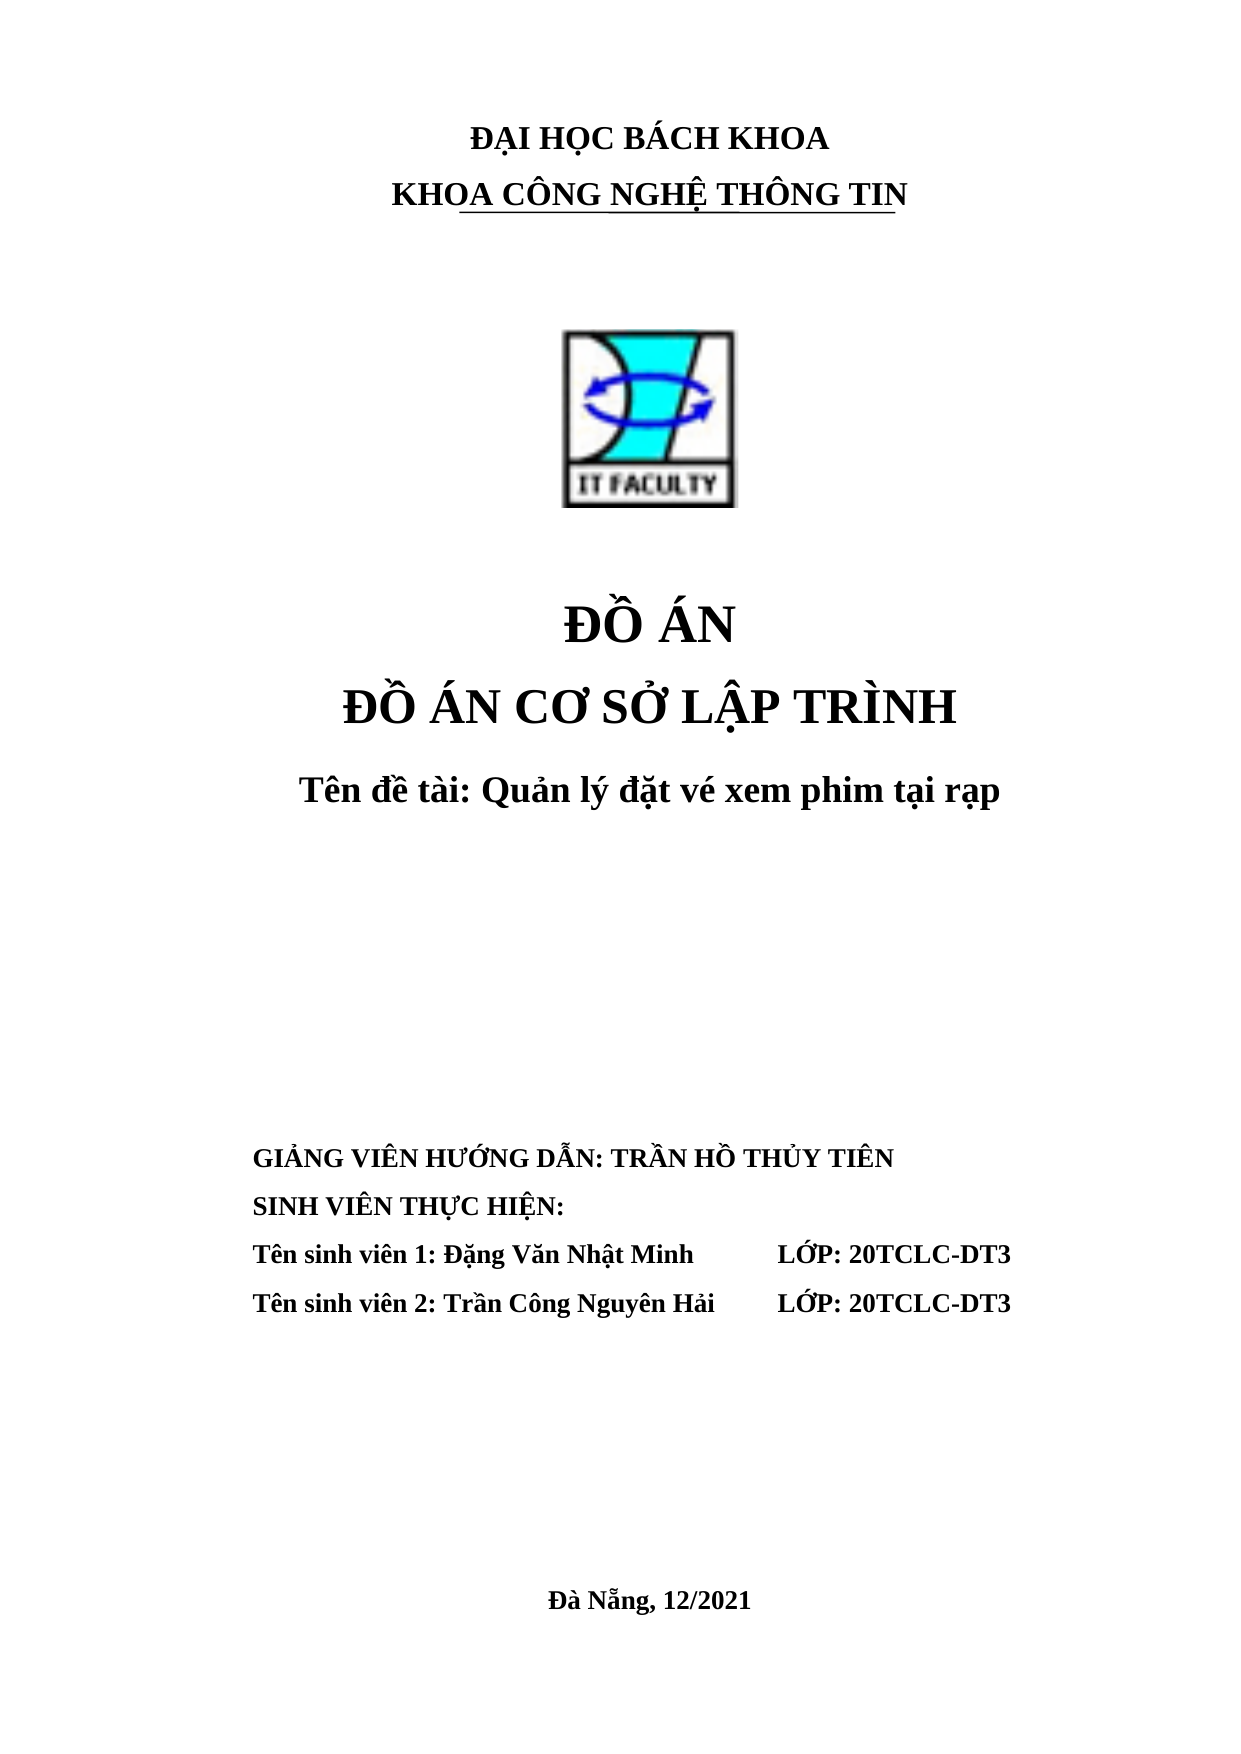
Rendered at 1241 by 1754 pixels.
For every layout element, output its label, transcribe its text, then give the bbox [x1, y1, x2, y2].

text Tên sinh viên 2: Trần Công Nguyên Hải LỚP: 20TCLC-DT3 [252, 1287, 1122, 1318]
text Tên sinh viên 1: Đặng Văn Nhật Minh LỚP: 20TCLC-DT3 [252, 1238, 1122, 1269]
text Tên đề tài: Quản lý đặt vé xem phim tại rạp [177, 767, 1122, 811]
text SINH VIÊN THỰC HIỆN: [252, 1190, 1122, 1221]
text ĐỒ ÁN CƠ SỞ LẬP TRÌNH [177, 676, 1122, 734]
text ĐẠI HỌC BÁCH KHOA [177, 118, 1122, 156]
text Đà Nẵng, 12/2021 [177, 1584, 1122, 1616]
text KHOA CÔNG NGHỆ THÔNG TIN [177, 175, 1122, 213]
picture [560, 329, 739, 508]
text GIẢNG VIÊN HƯỚNG DẪN: TRẦN HỒ THỦY TIÊN [252, 1142, 1122, 1173]
text ĐỒ ÁN [177, 592, 1122, 654]
